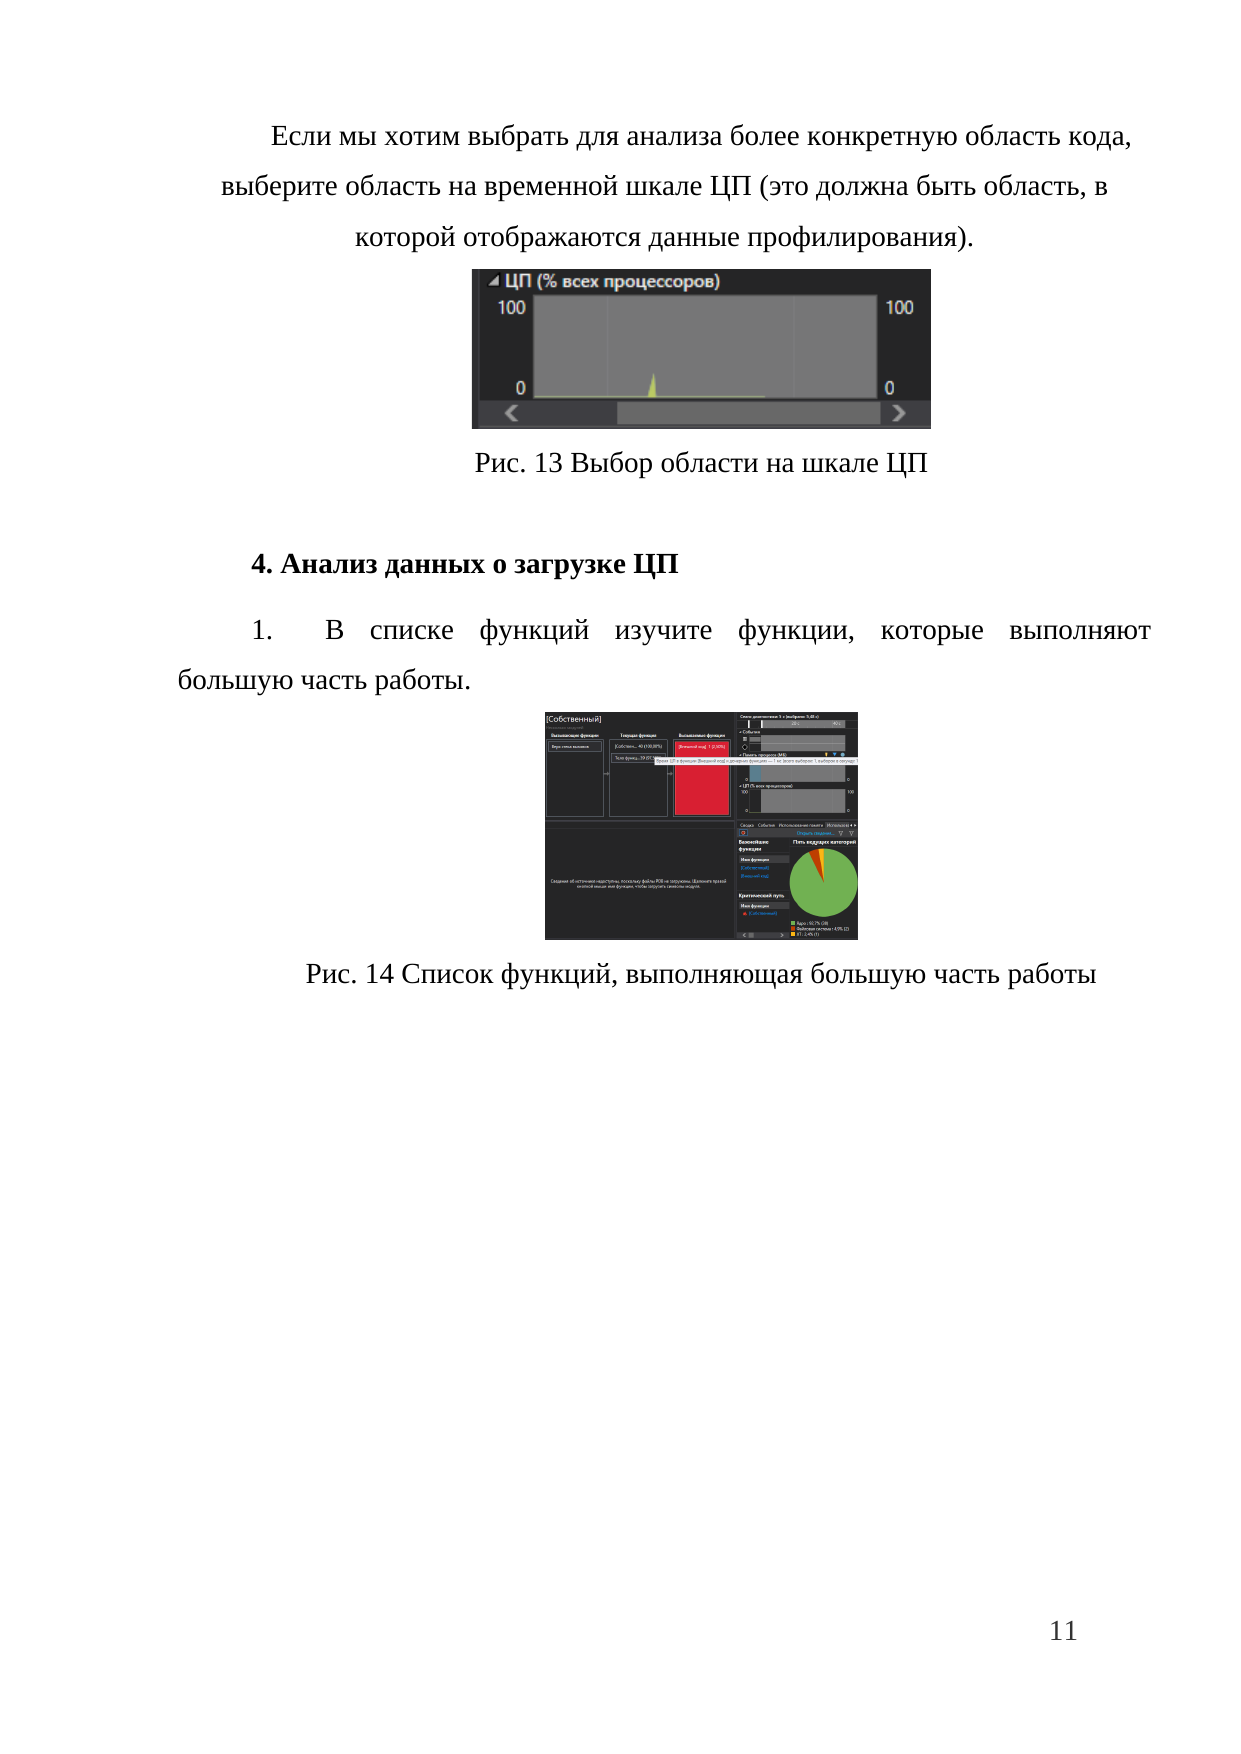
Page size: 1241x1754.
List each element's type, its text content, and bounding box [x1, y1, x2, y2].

picture [545, 712, 858, 940]
picture [471, 269, 931, 429]
text Рис. 13 Выбор области на шкале ЦП [177, 445, 1152, 479]
subtitle 4. Анализ данных о загрузке ЦП [177, 546, 1152, 579]
text Если мы хотим выбрать для анализа более конкретную область кода, выберите область на временной шкале ЦП (это должна быть область, в которой отображаются данные профилирования). [177, 118, 1152, 252]
list В списке функций изучите функции, которые выполняют большую часть работы. [177, 612, 1152, 696]
text Рис. 14 Список функций, выполняющая большую часть работы [177, 956, 1152, 990]
